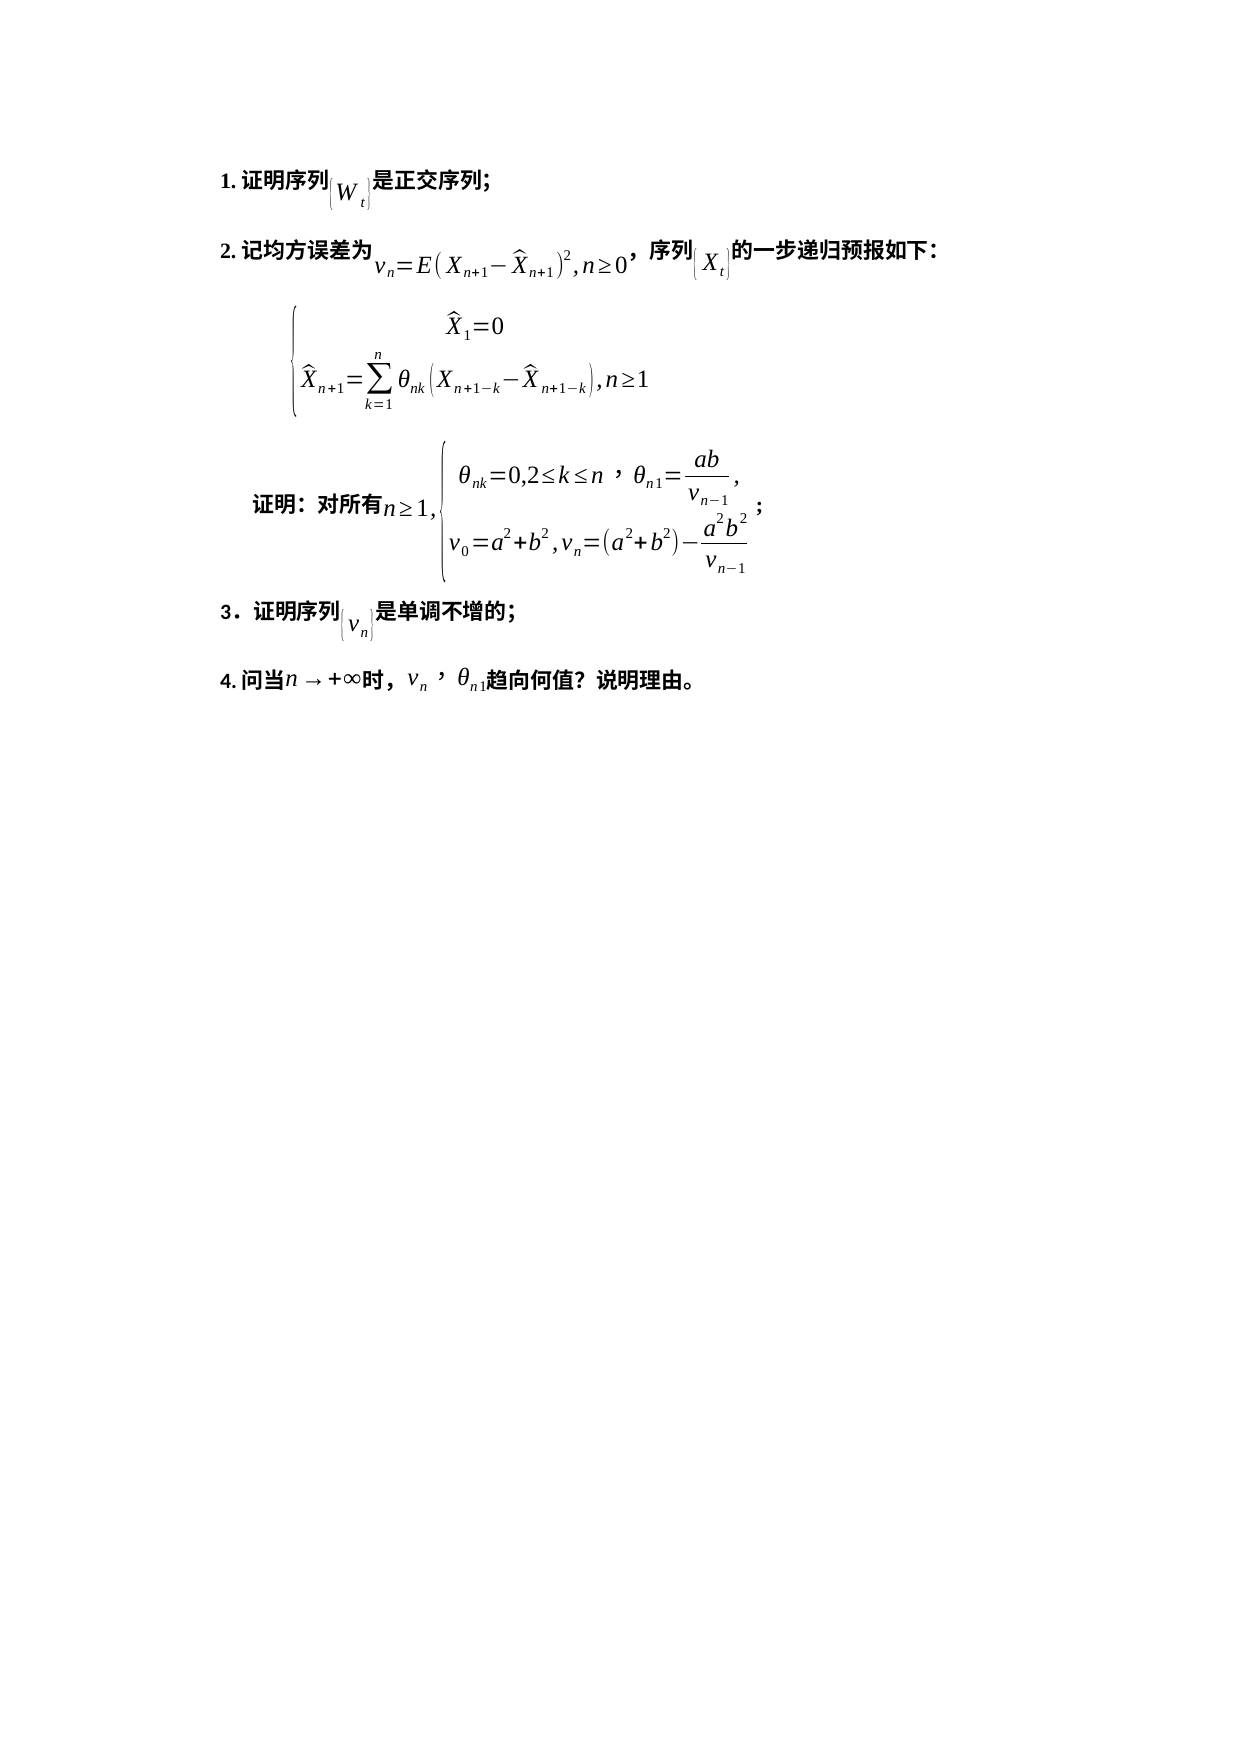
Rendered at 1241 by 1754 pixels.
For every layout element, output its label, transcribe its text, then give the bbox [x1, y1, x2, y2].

text 1. 证明序列是正交序列； [187, 162, 1053, 227]
text 2. 记均方误差为，序列的一步递归预报如下： [187, 232, 1053, 297]
list 4. 问当时，趋向何值？说明理由。 [187, 663, 1053, 695]
text 证明：对所有 ; [187, 430, 1053, 593]
text 3．证明序列是单调不增的； [187, 593, 1053, 658]
